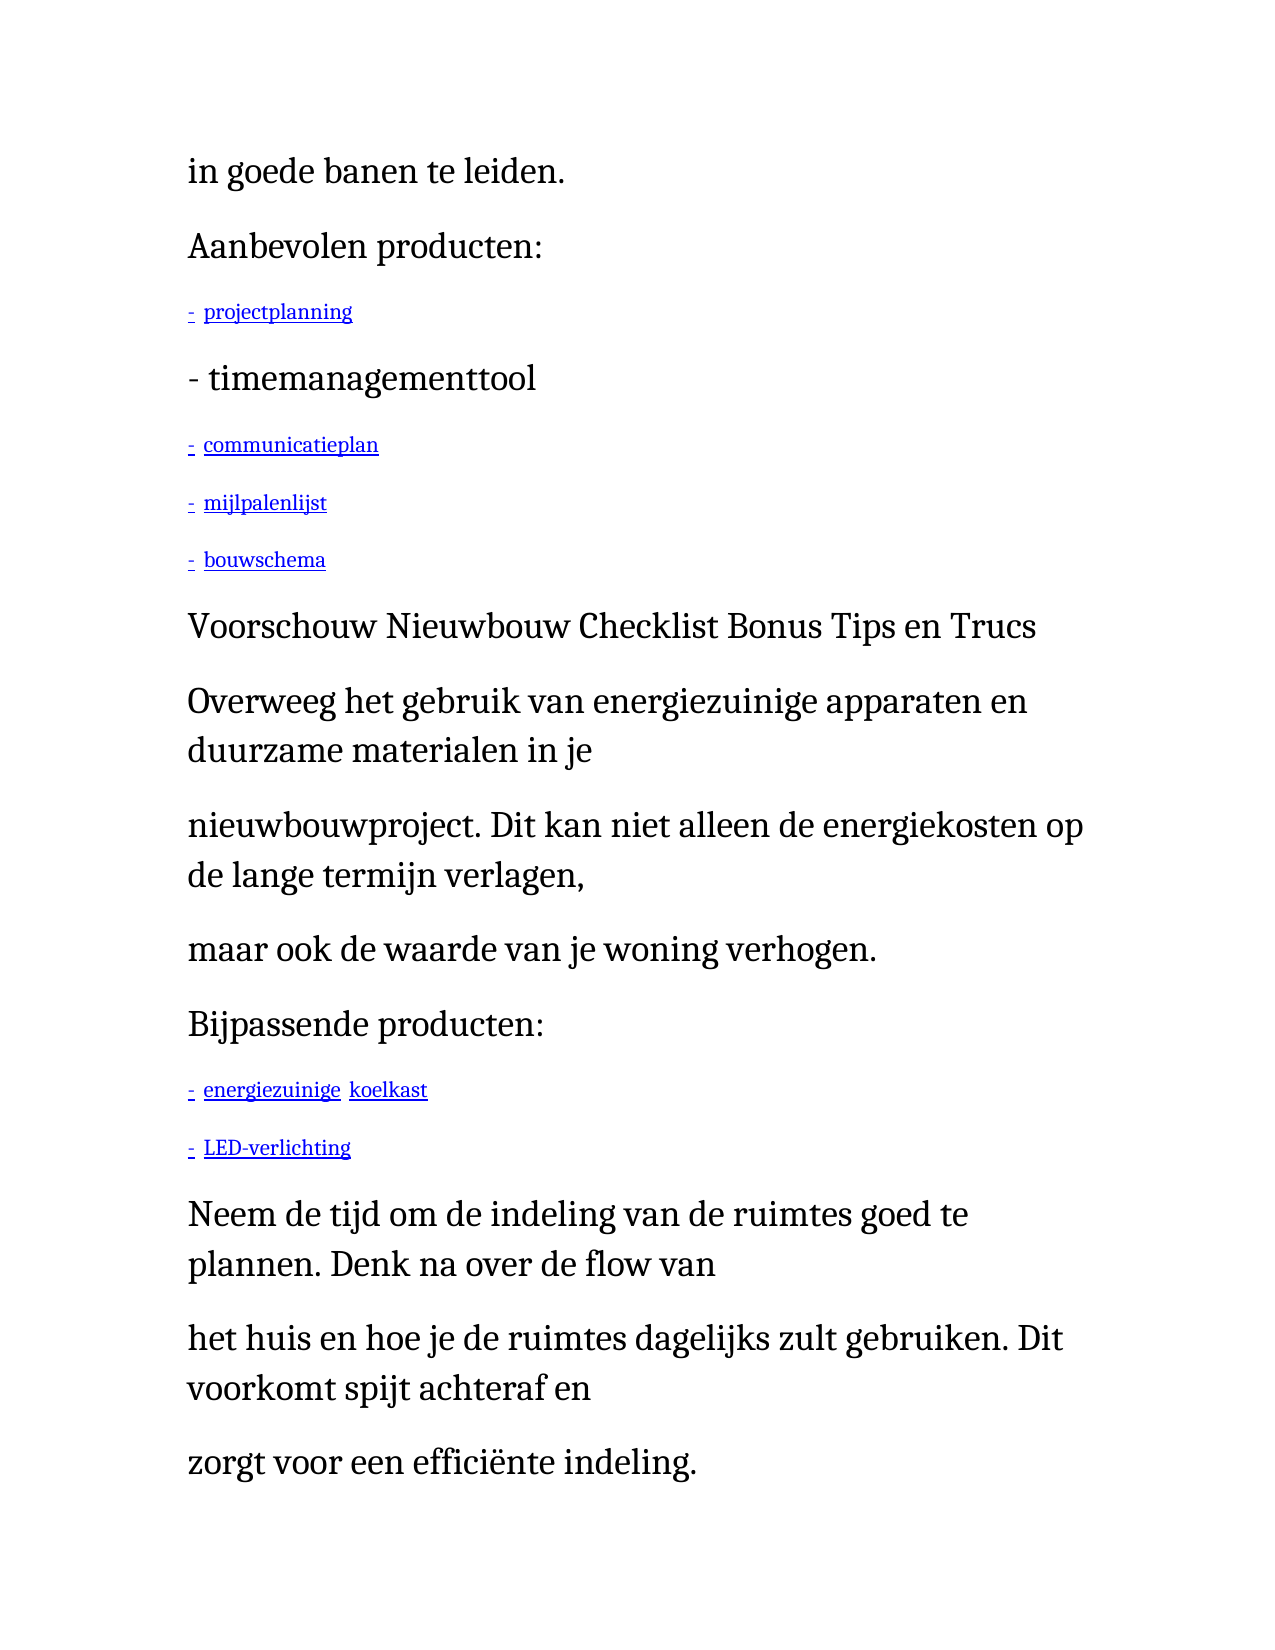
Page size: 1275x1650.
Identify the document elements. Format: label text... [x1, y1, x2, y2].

text Overweeg het gebruik van energiezuinige apparaten en duurzame materialen in je [187, 679, 1087, 772]
text in goede banen te leiden. [187, 150, 1087, 193]
text - communicatieplan [187, 432, 1087, 458]
text - LED-verlichting [187, 1135, 1087, 1161]
text Bijpassende producten: [187, 1002, 1087, 1046]
text het huis en hoe je de ruimtes dagelijks zult gebruiken. Dit voorkomt spijt achteraf en [187, 1317, 1087, 1409]
text - mijlpalenlijst [187, 489, 1087, 516]
text - timemanagementtool [187, 357, 1087, 400]
text - bouwschema [187, 547, 1087, 573]
text maar ook de waarde van je woning verhogen. [187, 928, 1087, 971]
text - projectplanning [187, 299, 1087, 326]
text nieuwbouwproject. Dit kan niet alleen de energiekosten op de lange termijn verlagen, [187, 804, 1087, 896]
text Voorschouw Nieuwbouw Checklist Bonus Tips en Trucs [187, 605, 1087, 648]
text zorgt voor een efficiënte indeling. [187, 1441, 1087, 1484]
text Aanbevolen producten: [187, 224, 1087, 268]
text - energiezuinige koelkast [187, 1077, 1087, 1103]
text Neem de tijd om de indeling van de ruimtes goed te plannen. Denk na over de flow van [187, 1193, 1087, 1285]
